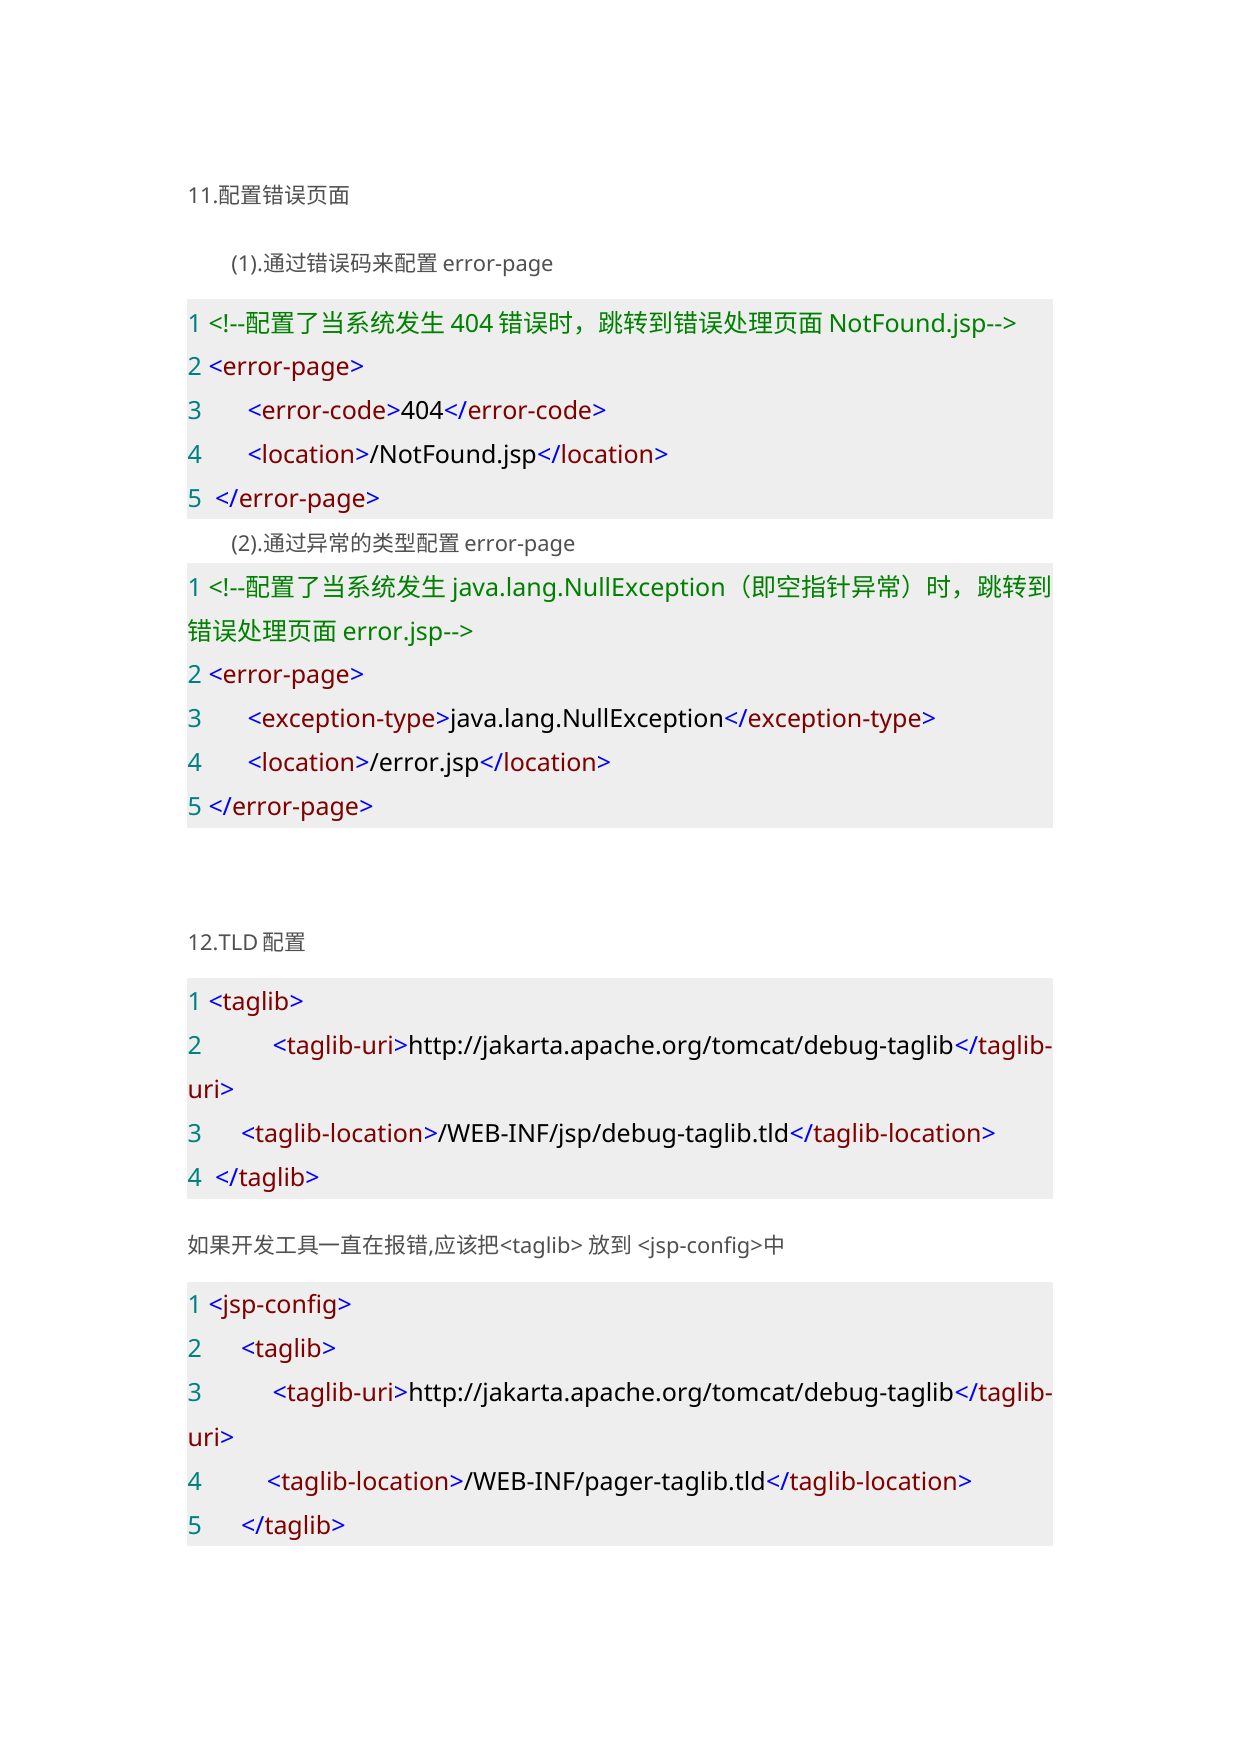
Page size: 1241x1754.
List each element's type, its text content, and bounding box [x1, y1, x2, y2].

text 3 <exception-type>java.lang.NullException</exception-type> [187, 696, 1053, 740]
text 1 <jsp-config> [187, 1282, 1053, 1326]
text 2 <error-page> [187, 652, 1053, 696]
text 3 <error-code>404</error-code> [187, 387, 1053, 431]
text 12.TLD配置 [187, 919, 1053, 963]
text 5 </taglib> [187, 1502, 1053, 1546]
text 4 </taglib> [187, 1155, 1053, 1199]
text 11.配置错误页面 [187, 172, 1053, 216]
text 4 <taglib-location>/WEB-INF/pager-taglib.tld</taglib-location> [187, 1458, 1053, 1502]
text 2 <taglib-uri>http://jakarta.apache.org/tomcat/debug-taglib</taglib-uri> [187, 1023, 1053, 1111]
text (2).通过异常的类型配置error-page [187, 519, 1053, 563]
text 如果开发工具一直在报错,应该把<taglib> 放到 <jsp-config>中 [187, 1222, 1053, 1266]
text 3 <taglib-uri>http://jakarta.apache.org/tomcat/debug-taglib</taglib-uri> [187, 1370, 1053, 1458]
text 1 <!--配置了当系统发生404错误时，跳转到错误处理页面NotFound.jsp--> [187, 299, 1053, 343]
text 1 <taglib> [187, 978, 1053, 1023]
text 4 <location>/NotFound.jsp</location> [187, 431, 1053, 475]
text 5 </error-page> [187, 475, 1053, 519]
text 4 <location>/error.jsp</location> [187, 740, 1053, 784]
text 2 <taglib> [187, 1326, 1053, 1370]
text 2 <error-page> [187, 343, 1053, 387]
text 1 <!--配置了当系统发生java.lang.NullException（即空指针异常）时，跳转到错误处理页面error.jsp--> [187, 563, 1053, 652]
text 5 </error-page> [187, 784, 1053, 828]
text 3 <taglib-location>/WEB-INF/jsp/debug-taglib.tld</taglib-location> [187, 1111, 1053, 1155]
text (1).通过错误码来配置error-page [187, 239, 1053, 283]
